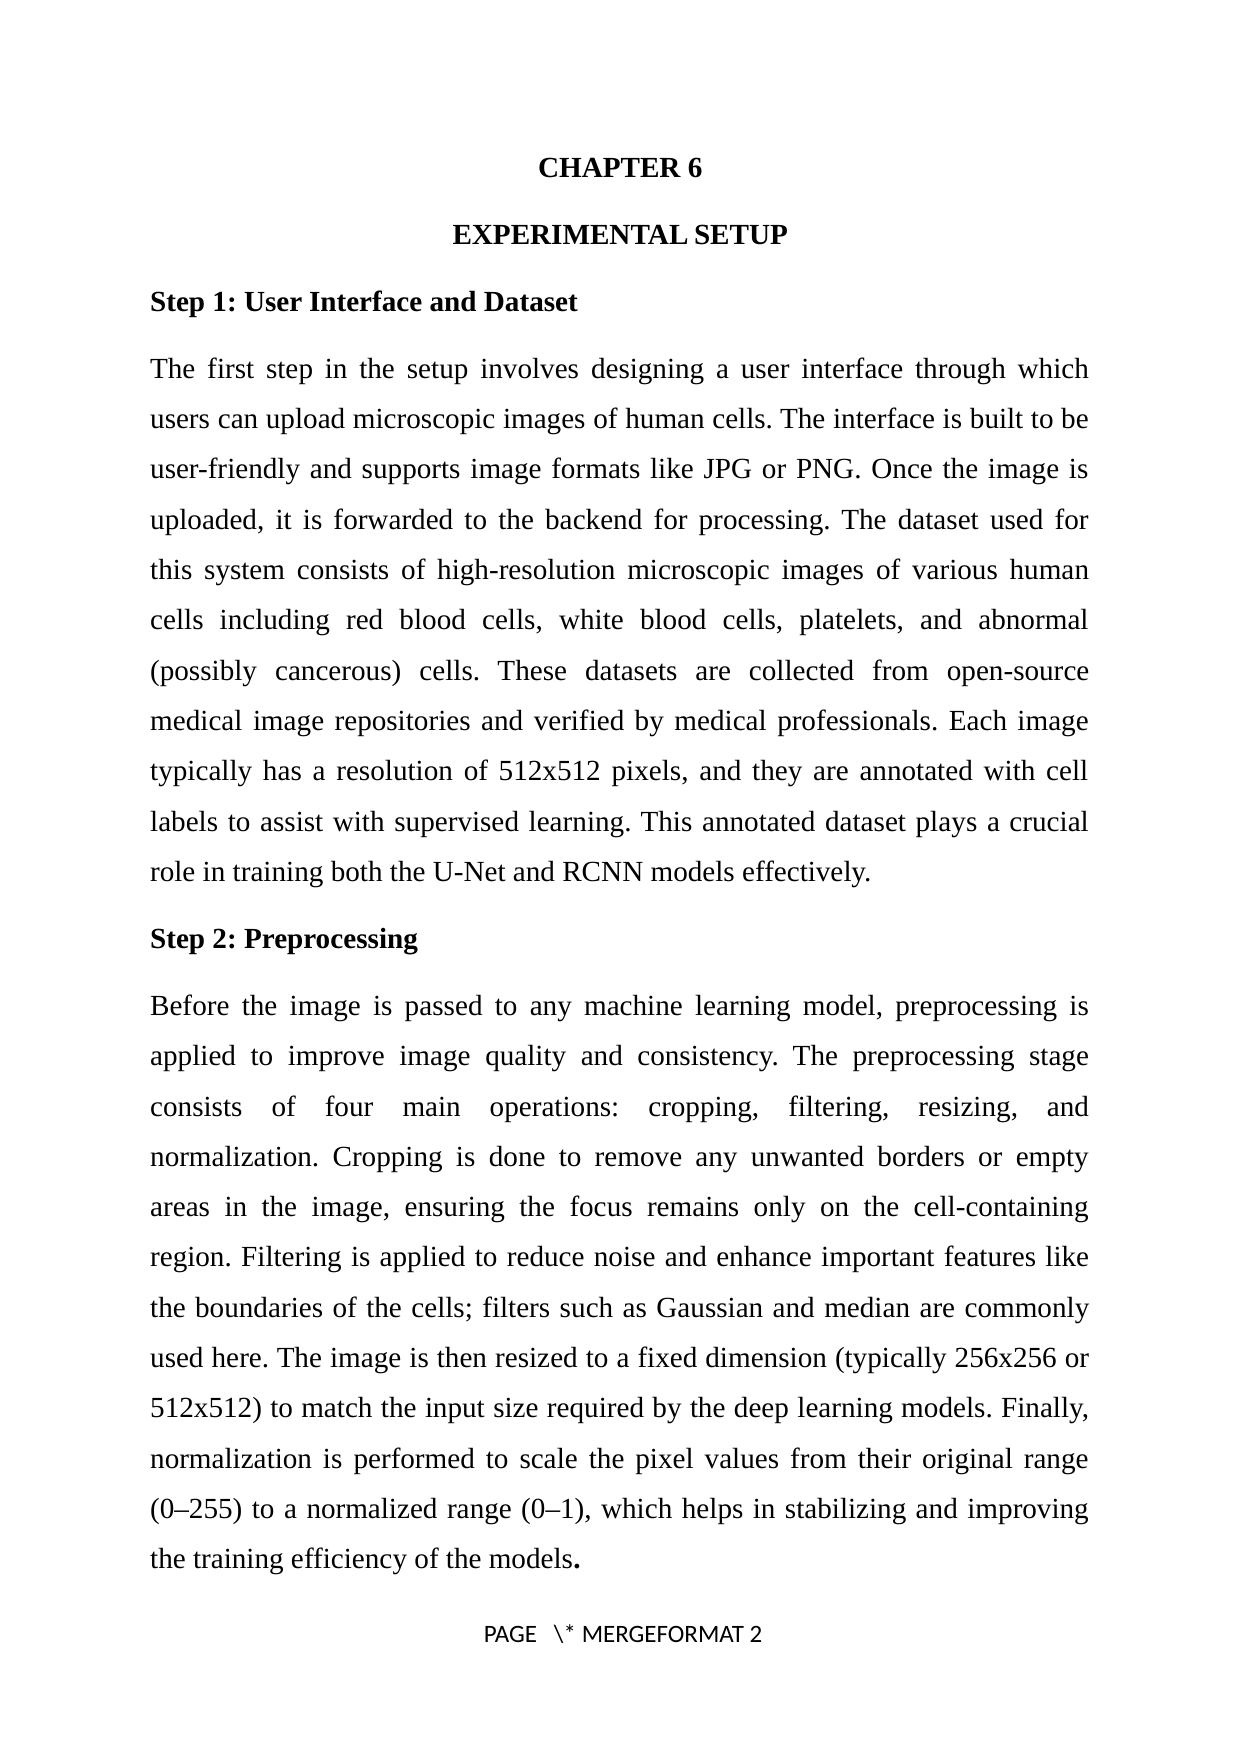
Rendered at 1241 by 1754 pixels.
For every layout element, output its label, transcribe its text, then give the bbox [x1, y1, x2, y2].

text EXPERIMENTAL SETUP [150, 217, 1090, 251]
text CHAPTER 6 [150, 150, 1090, 183]
text Step 1: User Interface and Dataset [150, 284, 1090, 317]
text Before the image is passed to any machine learning model, preprocessing is applied to improve image quality and consistency. The preprocessing stage consists of four main operations: cropping, filtering, resizing, and normalization. Cropping is done to remove any unwanted borders or empty areas in the image, ensuring the focus remains only on the cell-containing region. Filtering is applied to reduce noise and enhance important features like the boundaries of the cells; filters such as Gaussian and median are commonly used here. The image is then resized to a fixed dimension (typically 256x256 or 512x512) to match the input size required by the deep learning models. Finally, normalization is performed to scale the pixel values from their original range (0–255) to a normalized range (0–1), which helps in stabilizing and improving the training efficiency of the models. [150, 988, 1090, 1575]
text The first step in the setup involves designing a user interface through which users can upload microscopic images of human cells. The interface is built to be user-friendly and supports image formats like JPG or PNG. Once the image is uploaded, it is forwarded to the backend for processing. The dataset used for this system consists of high-resolution microscopic images of various human cells including red blood cells, white blood cells, platelets, and abnormal (possibly cancerous) cells. These datasets are collected from open-source medical image repositories and verified by medical professionals. Each image typically has a resolution of 512x512 pixels, and they are annotated with cell labels to assist with supervised learning. This annotated dataset plays a crucial role in training both the U-Net and RCNN models effectively. [150, 351, 1090, 888]
text Step 2: Preprocessing [150, 921, 1090, 954]
